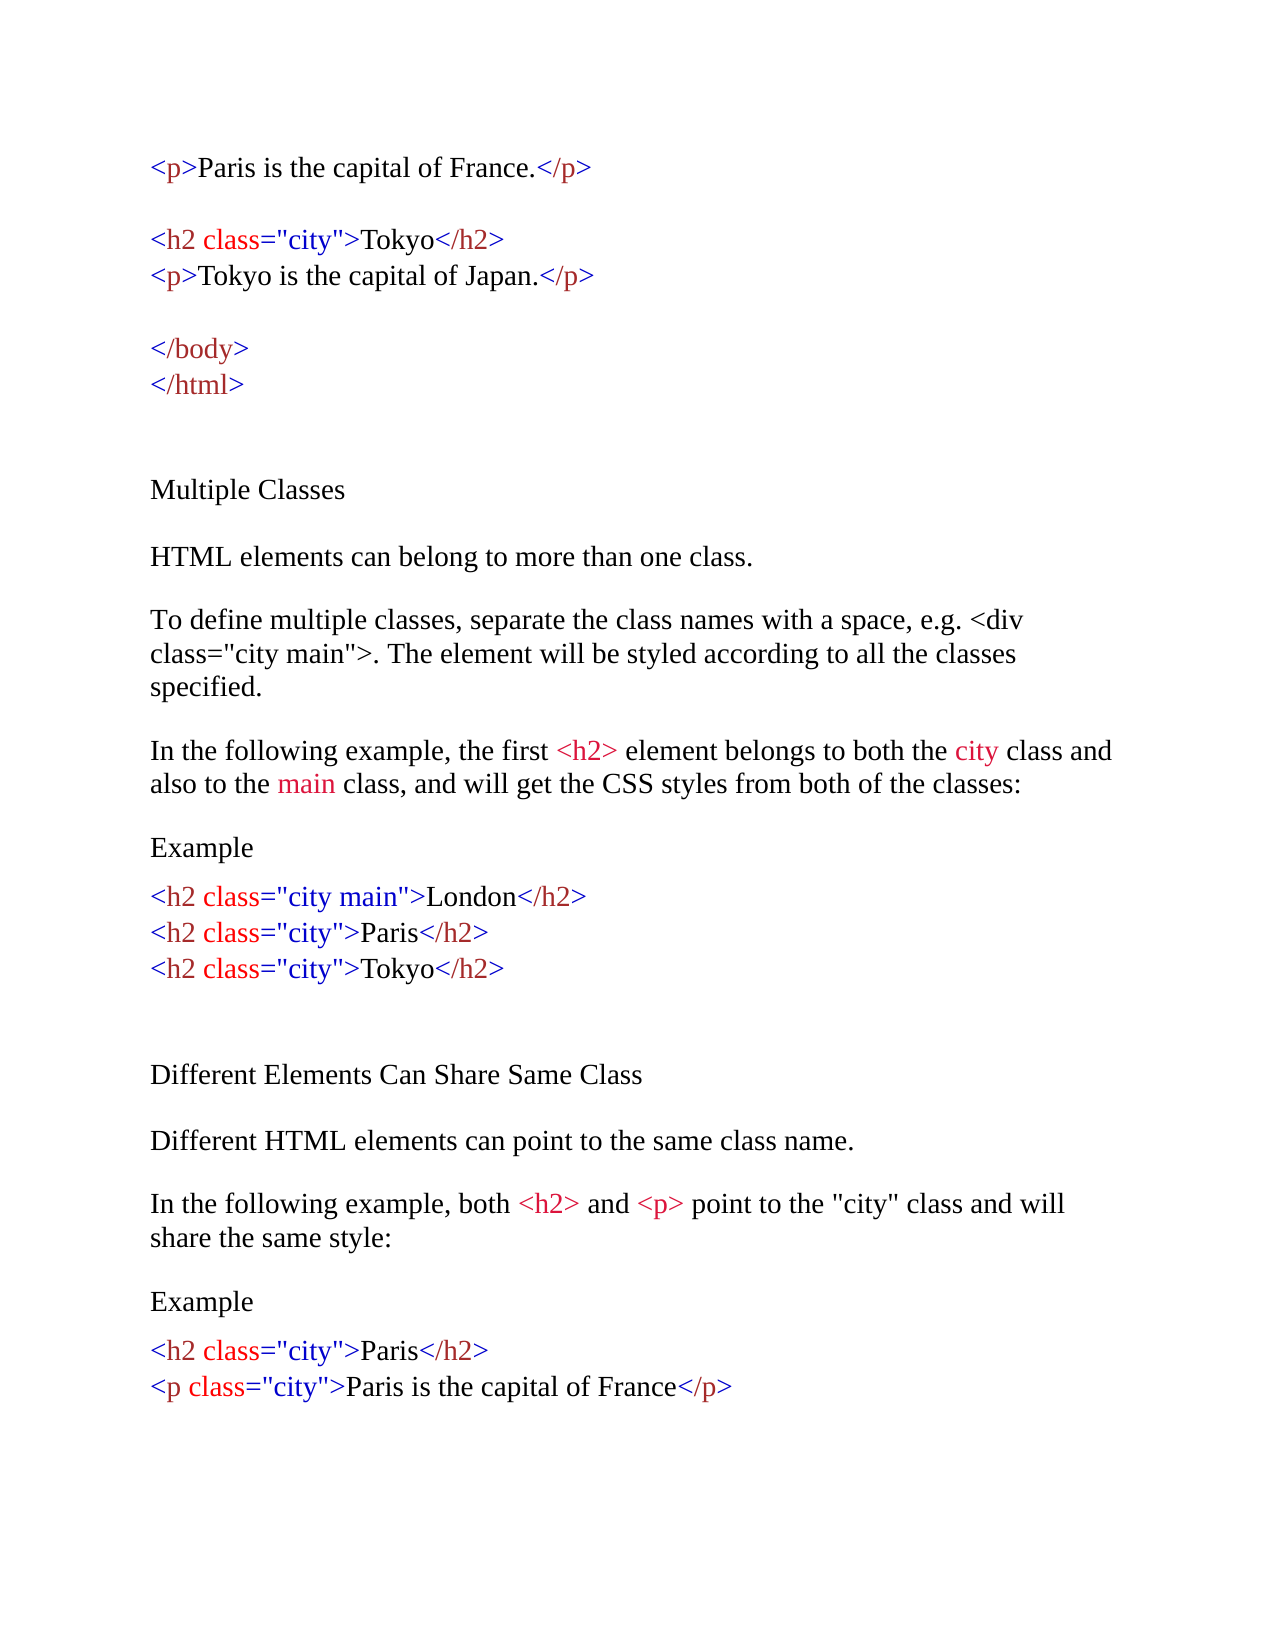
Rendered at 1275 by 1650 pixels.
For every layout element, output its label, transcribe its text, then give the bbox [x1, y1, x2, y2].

text Different HTML elements can point to the same class name. [150, 1123, 1125, 1157]
subtitle Example [150, 1284, 1125, 1317]
text To define multiple classes, separate the class names with a space, e.g. <div class="city main">. The element will be styled according to all the classes specified. [150, 602, 1125, 703]
text In the following example, both <h2> and <p> point to the "city" class and will share the same style: [150, 1187, 1125, 1254]
text HTML elements can belong to more than one class. [150, 539, 1125, 572]
subtitle Different Elements Can Share Same Class [150, 1057, 1125, 1091]
text <h2 class="city main">London</h2> <h2 class="city">Paris</h2> <h2 class="city">Tokyo</h2> [150, 879, 1125, 985]
text <h2 class="city">Paris</h2> <p class="city">Paris is the capital of France</p> [150, 1333, 1125, 1403]
text In the following example, the first <h2> element belongs to both the city class and also to the main class, and will get the CSS styles from both of the classes: [150, 733, 1125, 800]
subtitle Example [150, 830, 1125, 863]
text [150, 150, 1125, 400]
subtitle Multiple Classes [150, 472, 1125, 506]
